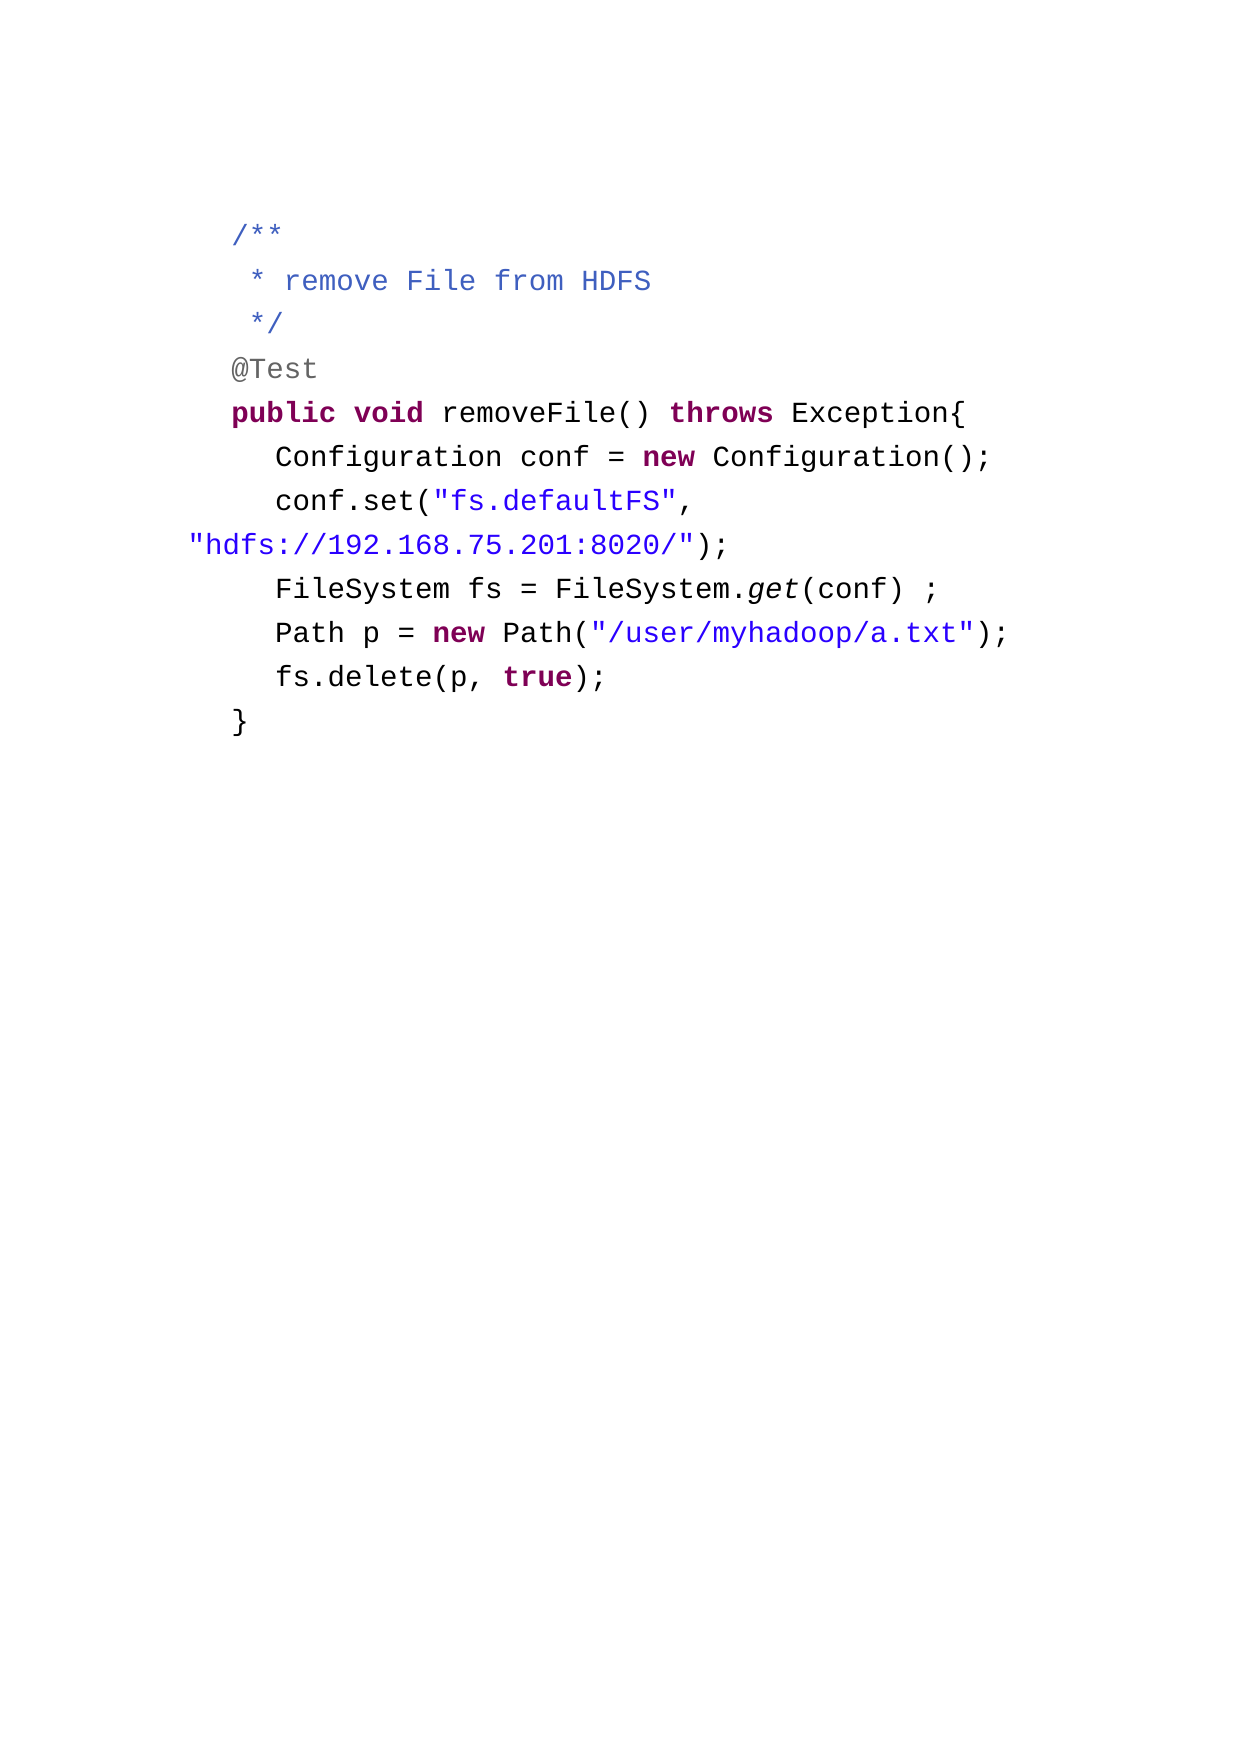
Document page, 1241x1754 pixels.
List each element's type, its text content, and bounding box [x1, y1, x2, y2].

text } [187, 701, 1053, 745]
text @Test [187, 348, 1053, 392]
text public void removeFile() throws Exception{ [187, 392, 1053, 436]
text conf.set("fs.defaultFS", "hdfs://192.168.75.201:8020/"); [187, 480, 1053, 568]
text Path p = new Path("/user/myhadoop/a.txt"); [187, 613, 1053, 657]
text * remove File from HDFS [187, 260, 1053, 304]
text FileSystem fs = FileSystem.get(conf) ; [187, 568, 1053, 613]
text Configuration conf = new Configuration(); [187, 436, 1053, 480]
text fs.delete(p, true); [187, 657, 1053, 701]
text /** [187, 216, 1053, 260]
text */ [187, 304, 1053, 348]
